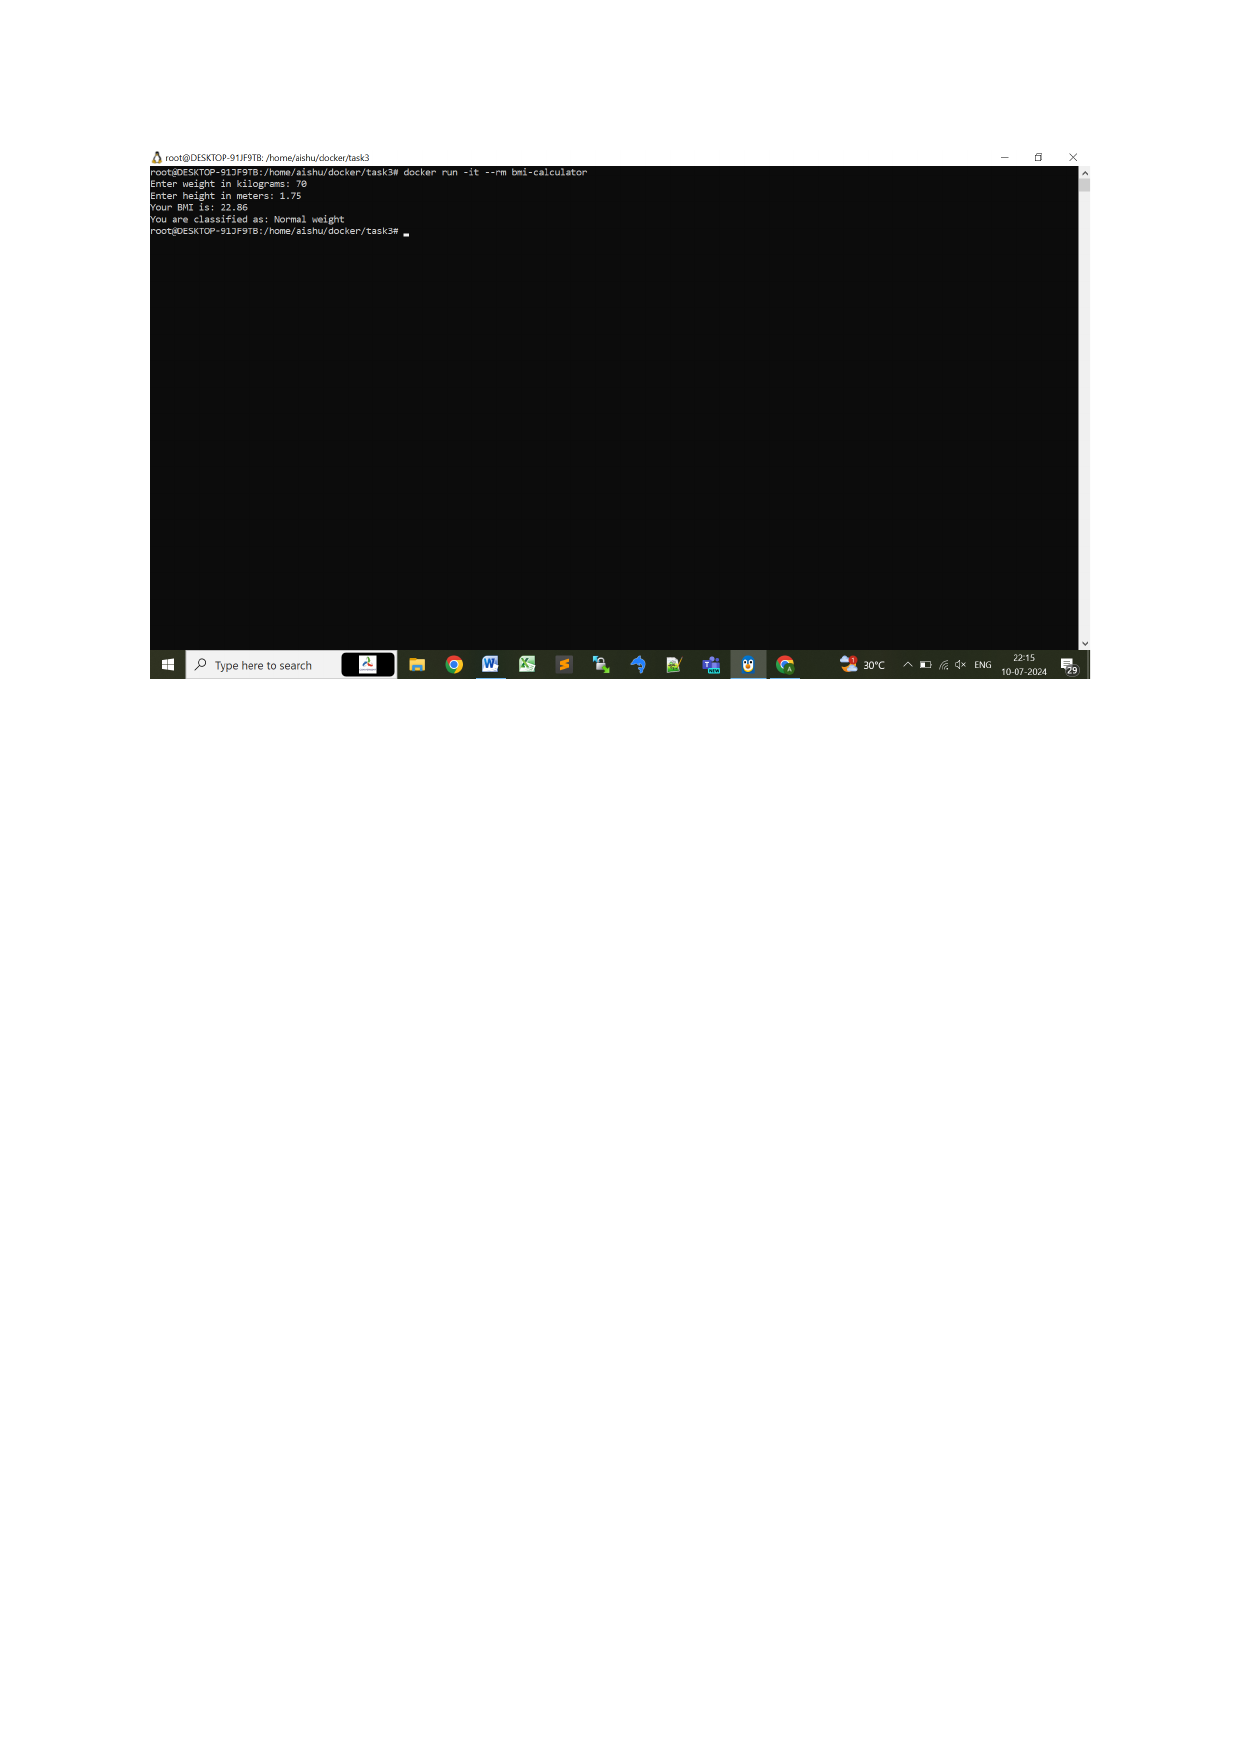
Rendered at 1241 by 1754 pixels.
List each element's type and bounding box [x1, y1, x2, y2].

picture [150, 150, 1091, 679]
